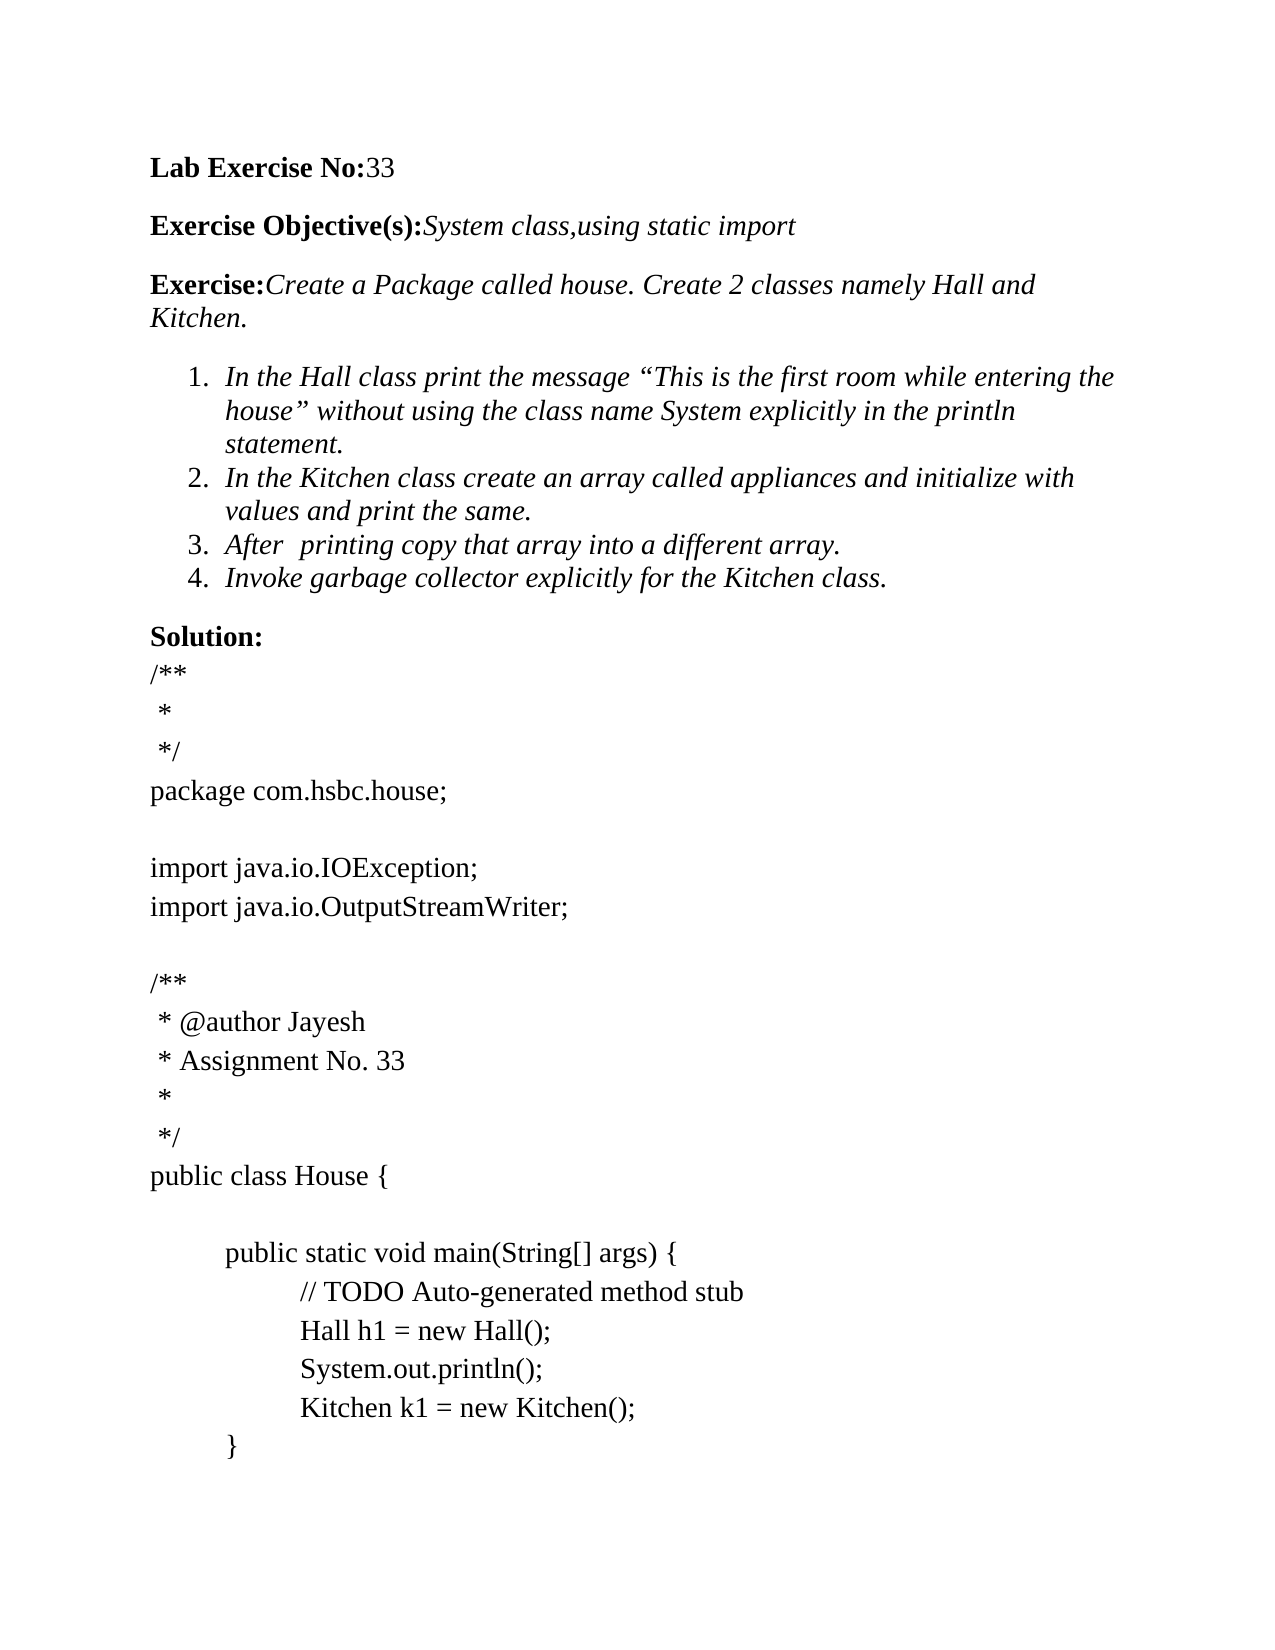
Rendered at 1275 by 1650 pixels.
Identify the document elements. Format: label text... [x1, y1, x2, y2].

text } [150, 1428, 1125, 1462]
text Hall h1 = new Hall(); [150, 1313, 1125, 1346]
text package com.hsbc.house; [150, 773, 1125, 807]
text Kitchen k1 = new Kitchen(); [150, 1390, 1125, 1423]
text import java.io.OutputStreamWriter; [150, 889, 1125, 922]
list In the Hall class print the message “This is the first room while entering the house” without using the class name System explicitly in the println statement. [187, 359, 1125, 460]
text System.out.println(); [150, 1351, 1125, 1385]
list Invoke garbage collector explicitly for the Kitchen class. [187, 560, 1125, 594]
text */ [150, 734, 1125, 768]
text * [150, 696, 1125, 729]
text * Assignment No. 33 [150, 1043, 1125, 1076]
text * [150, 1081, 1125, 1115]
list In the Kitchen class create an array called appliances and initialize with values and print the same. [187, 460, 1125, 527]
text // TODO Auto-generated method stub [150, 1274, 1125, 1308]
text Exercise:Create a Package called house. Create 2 classes namely Hall and Kitchen. [150, 267, 1125, 334]
text /** [150, 657, 1125, 691]
text * @author Jayesh [150, 1004, 1125, 1038]
text Solution: [150, 619, 1125, 652]
text public static void main(String[] args) { [150, 1236, 1125, 1269]
text Exercise Objective(s):System class,using static import [150, 208, 1125, 242]
list After printing copy that array into a different array. [187, 527, 1125, 560]
text import java.io.IOException; [150, 850, 1125, 884]
text */ [150, 1120, 1125, 1153]
text public class House { [150, 1158, 1125, 1192]
text /** [150, 966, 1125, 999]
text Lab Exercise No:33 [150, 150, 1125, 183]
